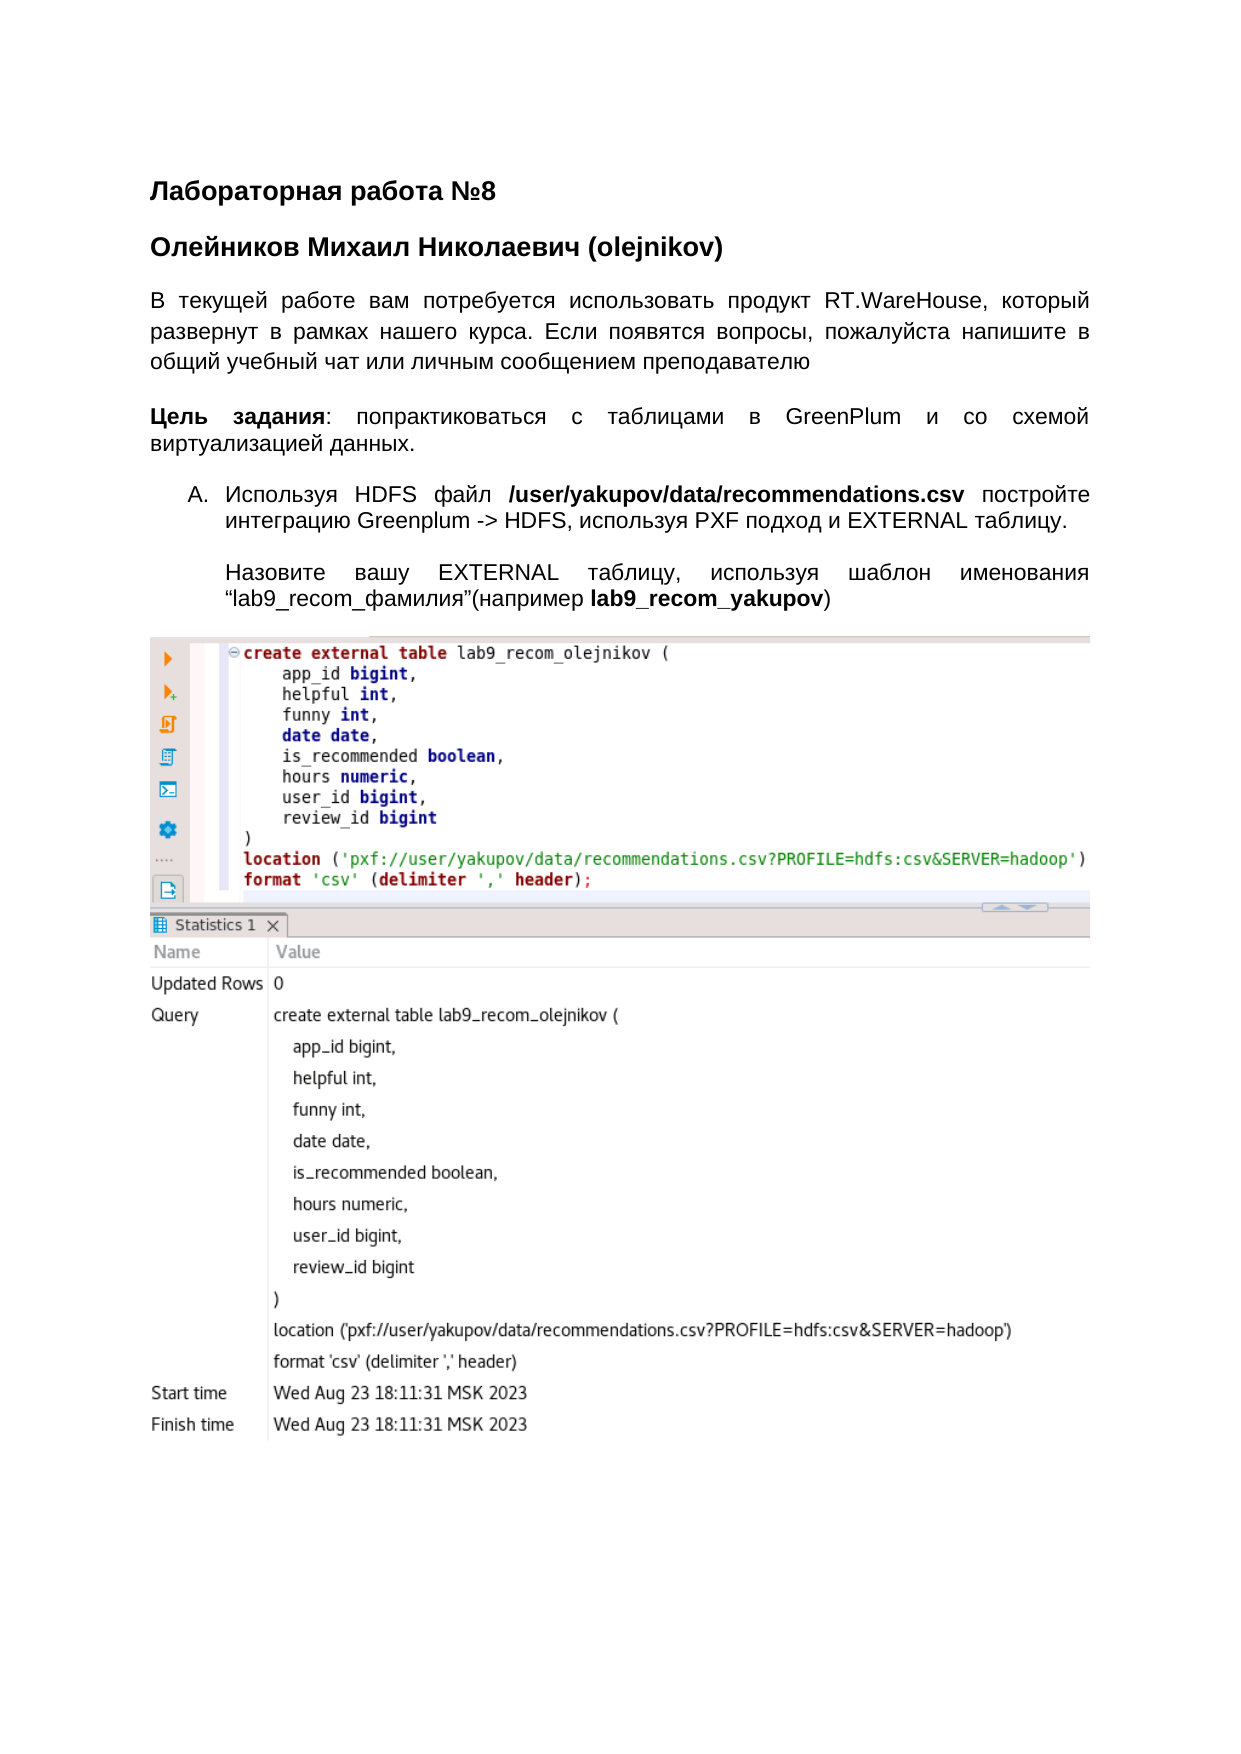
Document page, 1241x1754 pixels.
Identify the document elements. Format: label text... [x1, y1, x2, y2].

text Назовите вашу EXTERNAL таблицу, используя шаблон именования “lab9_recom_фамилия”(например lab9_recom_yakupov) [225, 558, 1090, 611]
text Лабораторная работа №8 [150, 175, 1090, 206]
text В текущей работе вам потребуется использовать продукт RT.WareHouse, который развернут в рамках нашего курса. Если появятся вопросы, пожалуйста напишите в общий учебный чат или личным сообщением преподавателю [150, 287, 1090, 374]
text Цель задания: попрактиковаться с таблицами в GreenPlum и со схемой виртуализацией данных. [150, 403, 1090, 456]
list Используя HDFS файл /user/yakupov/data/recommendations.csv постройте интеграцию Greenplum -> HDFS, используя PXF подход и EXTERNAL таблицу. [187, 481, 1090, 533]
text Олейников Михаил Николаевич (olejnikov) [150, 231, 1090, 262]
picture [150, 636, 1091, 1449]
